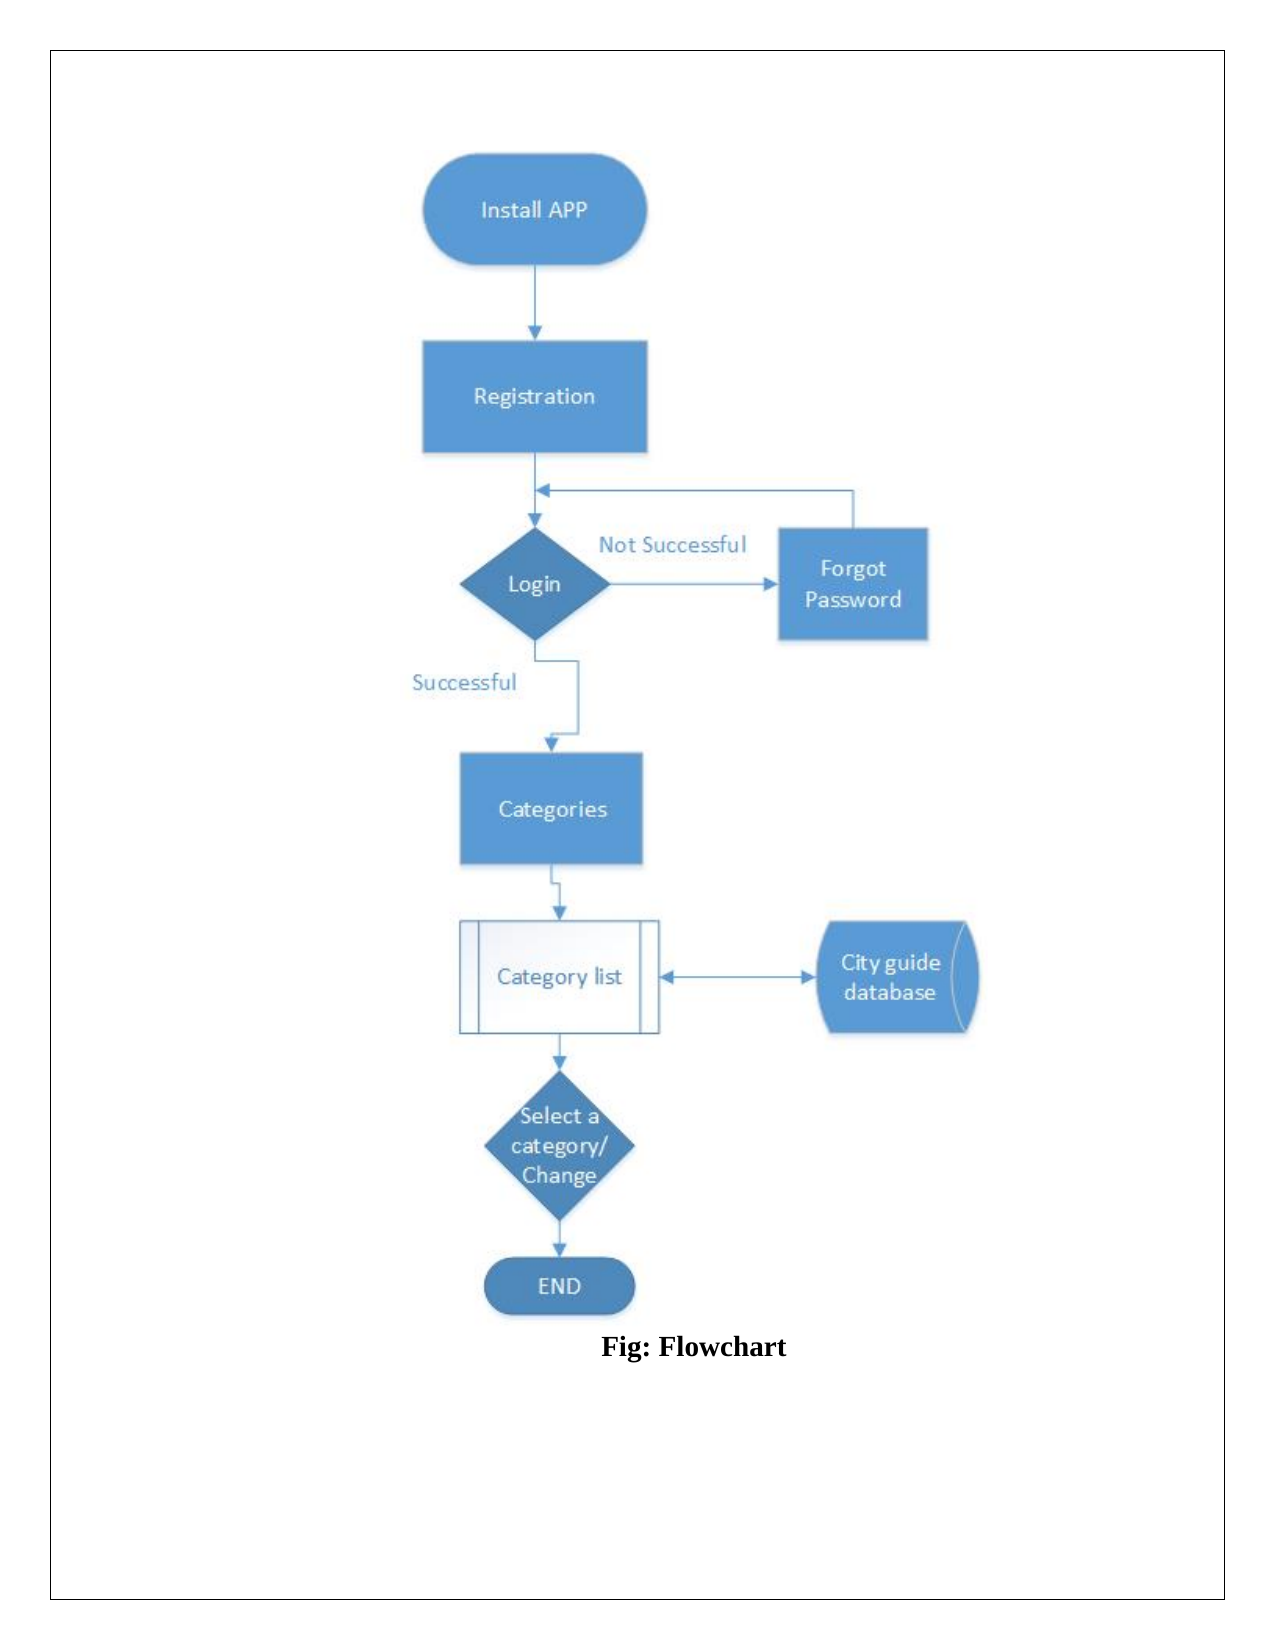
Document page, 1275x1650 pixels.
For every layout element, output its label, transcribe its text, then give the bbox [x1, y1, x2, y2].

picture [400, 150, 988, 1327]
list Fig: Flowchart [262, 1329, 1125, 1362]
